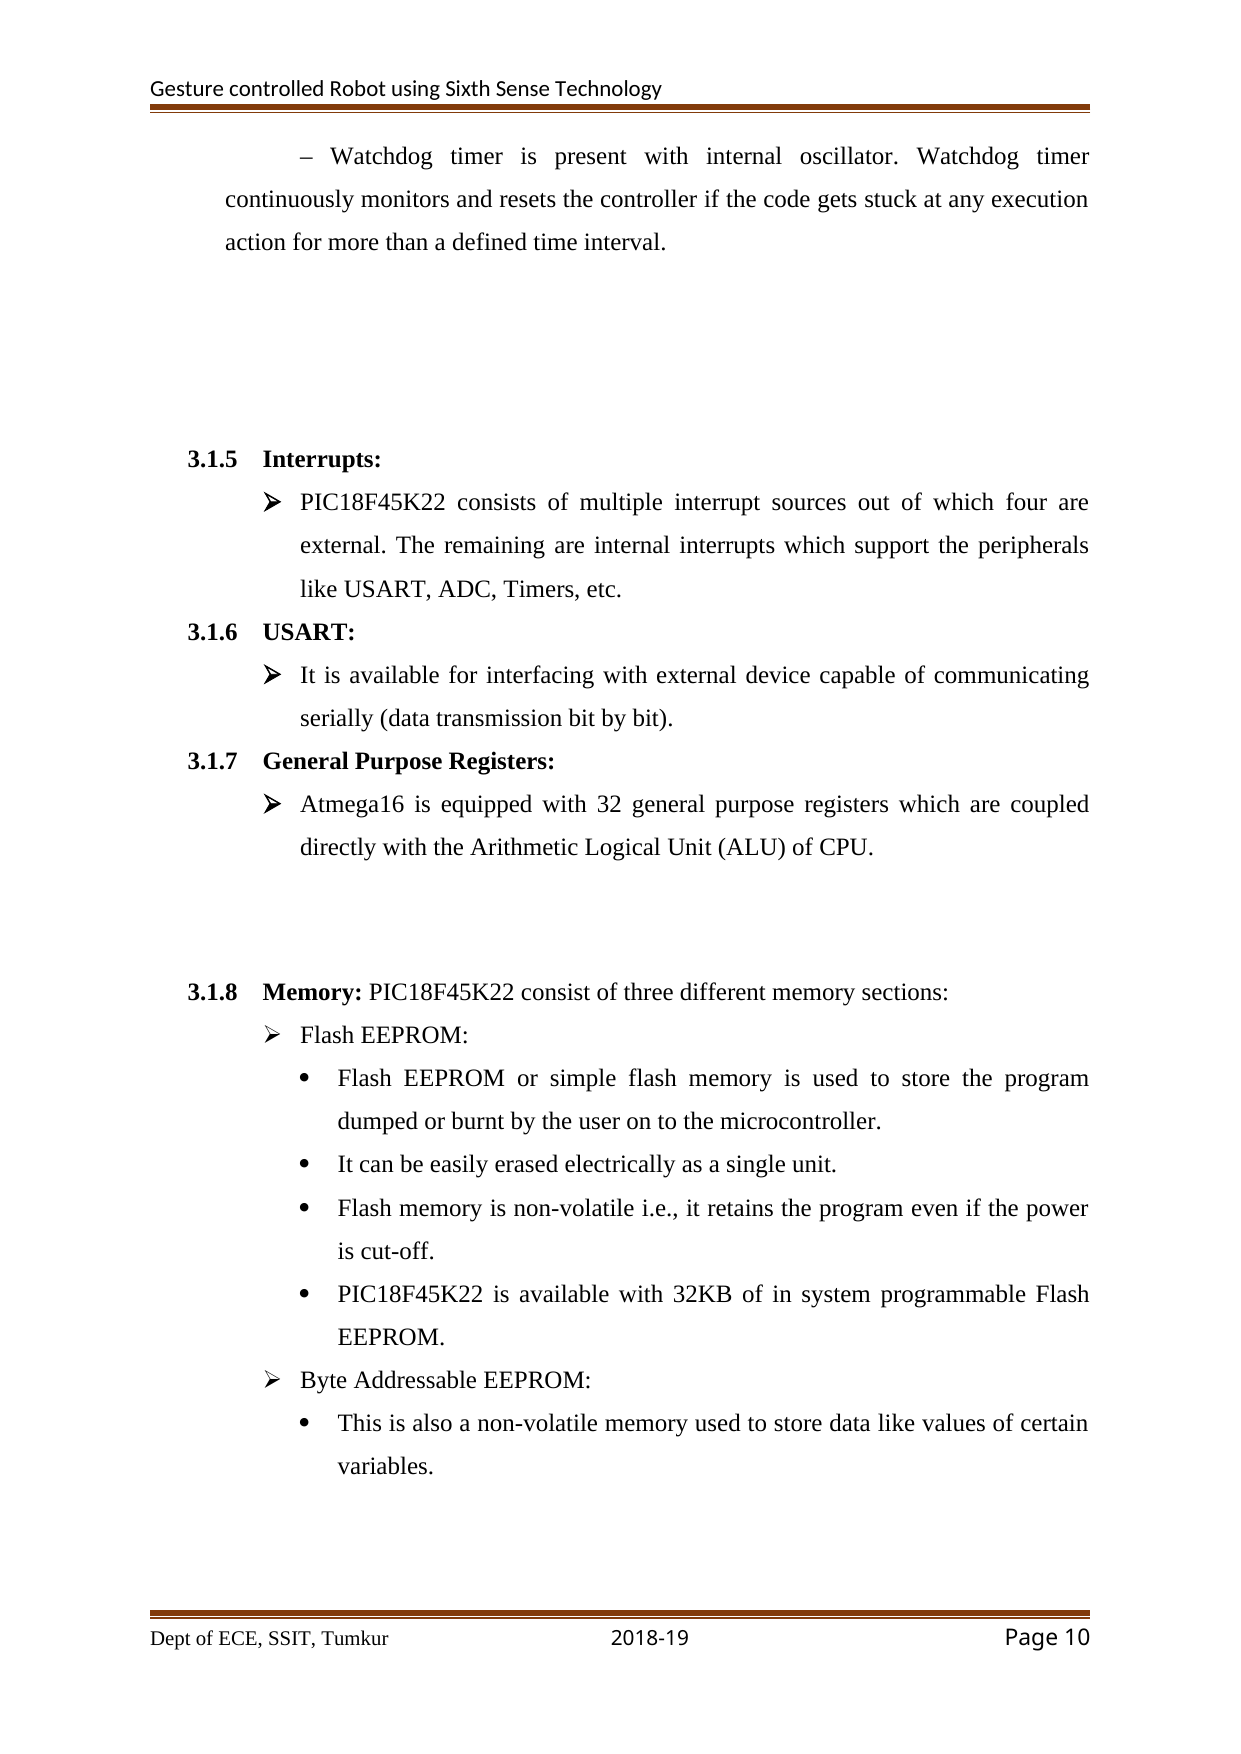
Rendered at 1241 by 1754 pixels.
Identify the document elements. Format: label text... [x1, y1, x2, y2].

list PIC18F45K22 is available with 32KB of in system programmable Flash EEPROM. [300, 1279, 1090, 1351]
text – Watchdog timer is present with internal oscillator. Watchdog timer continuously monitors and resets the controller if the code gets stuck at any execution action for more than a defined time interval. [225, 141, 1090, 256]
list USART: [187, 617, 1090, 646]
list It is available for interfacing with external device capable of communicating serially (data transmission bit by bit). [262, 660, 1090, 732]
list Interrupts: [187, 444, 1090, 473]
list PIC18F45K22 consists of multiple interrupt sources out of which four are external. The remaining are internal interrupts which support the peripherals like USART, ADC, Timers, etc. [262, 487, 1090, 602]
list Flash EEPROM or simple flash memory is used to store the program dumped or burnt by the user on to the microcontroller. [300, 1063, 1090, 1135]
list Memory: PIC18F45K22 consist of three different memory sections: [187, 977, 1090, 1006]
list It can be easily erased electrically as a single unit. [300, 1149, 1090, 1178]
list General Purpose Registers: [187, 746, 1090, 775]
list This is also a non-volatile memory used to store data like values of certain variables. [300, 1408, 1090, 1480]
list Byte Addressable EEPROM: [262, 1365, 1090, 1394]
list Flash EEPROM: [262, 1020, 1090, 1049]
list Atmega16 is equipped with 32 general purpose registers which are coupled directly with the Arithmetic Logical Unit (ALU) of CPU. [262, 789, 1090, 861]
list Flash memory is non-volatile i.e., it retains the program even if the power is cut-off. [300, 1193, 1090, 1264]
